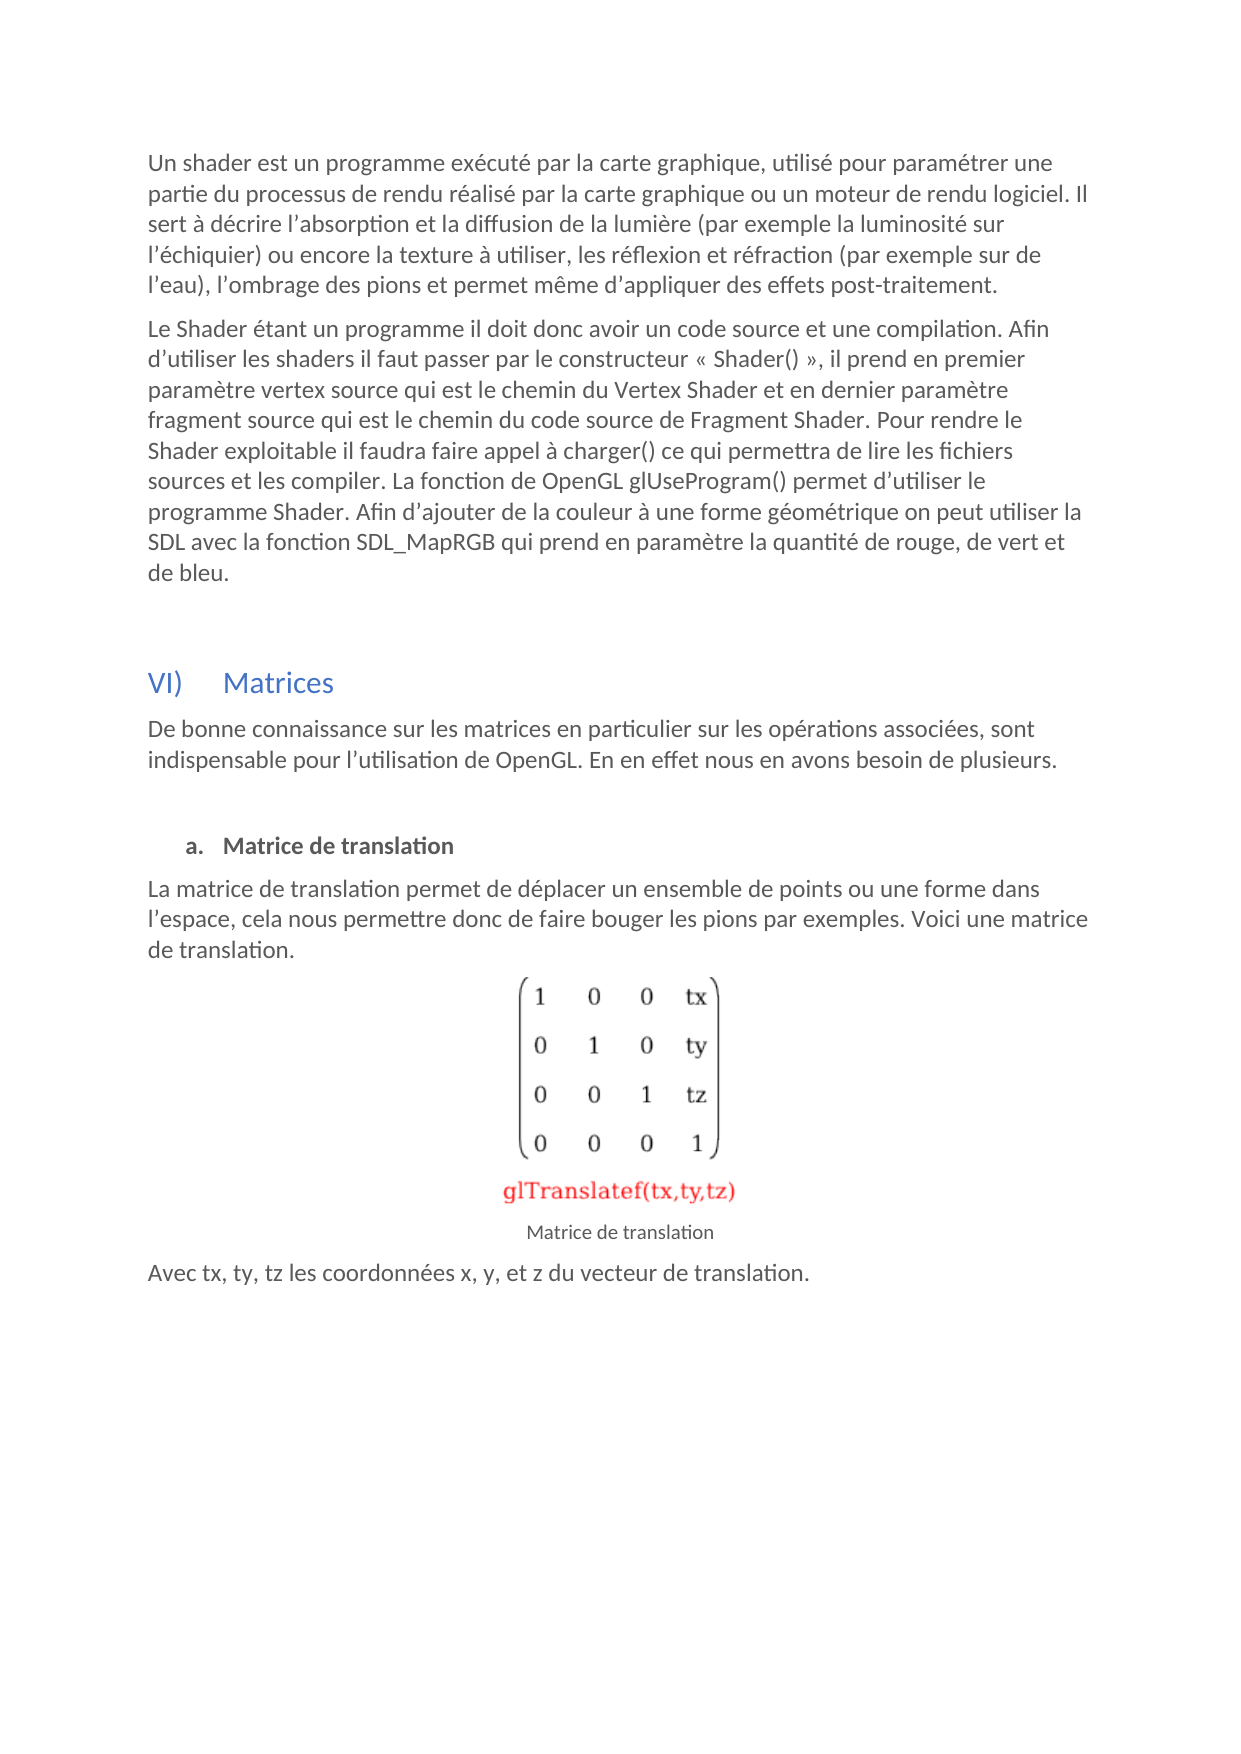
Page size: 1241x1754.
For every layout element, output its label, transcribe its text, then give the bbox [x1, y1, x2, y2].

text De bonne connaissance sur les matrices en particulier sur les opérations associées, sont indispensable pour l’utilisation de OpenGL. En en effet nous en avons besoin de plusieurs. [148, 713, 1093, 774]
text Avec tx, ty, tz les coordonnées x, y, et z du vecteur de translation. [148, 1257, 1093, 1288]
text La matrice de translation permet de déplacer un ensemble de points ou une forme dans l’espace, cela nous permettre donc de faire bouger les pions par exemples. Voici une matrice de translation. [148, 873, 1093, 964]
subtitle Matrices [148, 663, 1093, 701]
text Un shader est un programme exécuté par la carte graphique, utilisé pour paramétrer une partie du processus de rendu réalisé par la carte graphique ou un moteur de rendu logiciel. Il sert à décrire l’absorption et la diffusion de la lumière (par exemple la luminosité sur l’échiquier) ou encore la texture à utiliser, les réflexion et réfraction (par exemple sur de l’eau), l’ombrage des pions et permet même d’appliquer des effets post-traitement. [148, 148, 1093, 300]
text Le Shader étant un programme il doit donc avoir un code source et une compilation. Afin d’utiliser les shaders il faut passer par le constructeur « Shader() », il prend en premier paramètre vertex source qui est le chemin du Vertex Shader et en dernier paramètre fragment source qui est le chemin du code source de Fragment Shader. Pour rendre le Shader exploitable il faudra faire appel à charger() ce qui permettra de lire les fichiers sources et les compiler. La fonction de OpenGL glUseProgram() permet d’utiliser le programme Shader. Afin d’ajouter de la couleur à une forme géométrique on peut utiliser la SDL avec la fonction SDL_MapRGB qui prend en paramètre la quantité de rouge, de vert et de bleu. [148, 313, 1093, 587]
picture [501, 977, 739, 1220]
list Matrice de translation [185, 830, 1093, 861]
list Matrice de translation [148, 1219, 1093, 1245]
